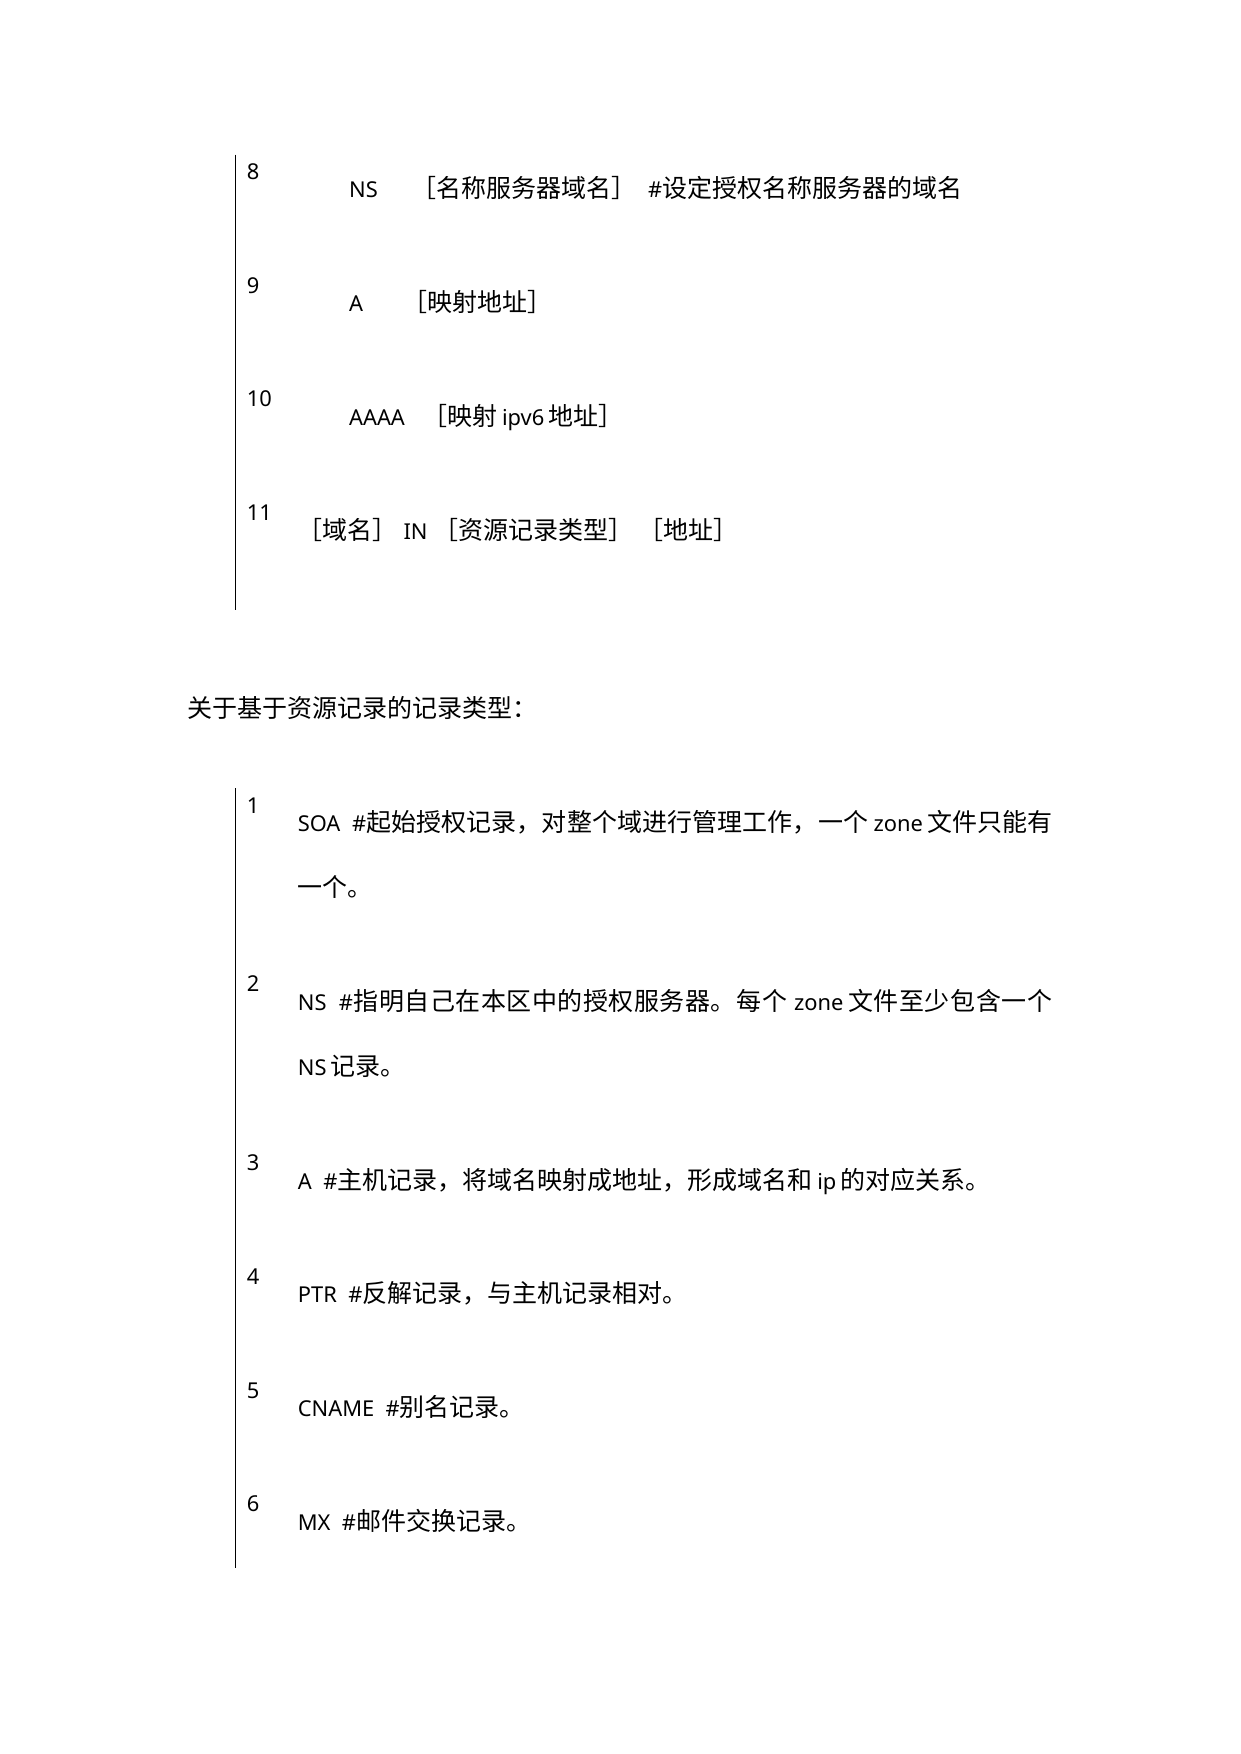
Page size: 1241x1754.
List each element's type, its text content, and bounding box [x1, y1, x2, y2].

table_cell NS ［名称服务器域名］ #设定授权名称服务器的域名 [286, 155, 1064, 268]
table_cell NS #指明自己在本区中的授权服务器。每个zone文件至少包含一个NS记录。 [286, 967, 1064, 1146]
table_cell 2 [236, 967, 286, 1146]
table_cell 10 [236, 382, 286, 496]
table_cell A ［映射地址］ [286, 268, 1064, 382]
table_cell A #主机记录，将域名映射成地址，形成域名和ip的对应关系。 [286, 1146, 1064, 1259]
table_cell 3 [236, 1146, 286, 1259]
table_cell 9 [236, 268, 286, 382]
table_cell 5 [236, 1373, 286, 1487]
table_cell 8 [236, 155, 286, 268]
table_cell 6 [236, 1487, 286, 1568]
table_cell AAAA ［映射ipv6地址］ [286, 382, 1064, 496]
table_cell PTR #反解记录，与主机记录相对。 [286, 1260, 1064, 1373]
table_header SOA #起始授权记录，对整个域进行管理工作，一个zone文件只能有一个。 [286, 788, 1064, 967]
table_cell ［域名］ IN ［资源记录类型］ ［地址］ [286, 496, 1064, 609]
table_cell 11 [236, 496, 286, 609]
table_header 1 [236, 788, 286, 967]
table_cell MX #邮件交换记录。 [286, 1487, 1064, 1568]
text 关于基于资源记录的记录类型： [187, 674, 1053, 739]
table_cell 4 [236, 1260, 286, 1373]
table_cell CNAME #别名记录。 [286, 1373, 1064, 1487]
